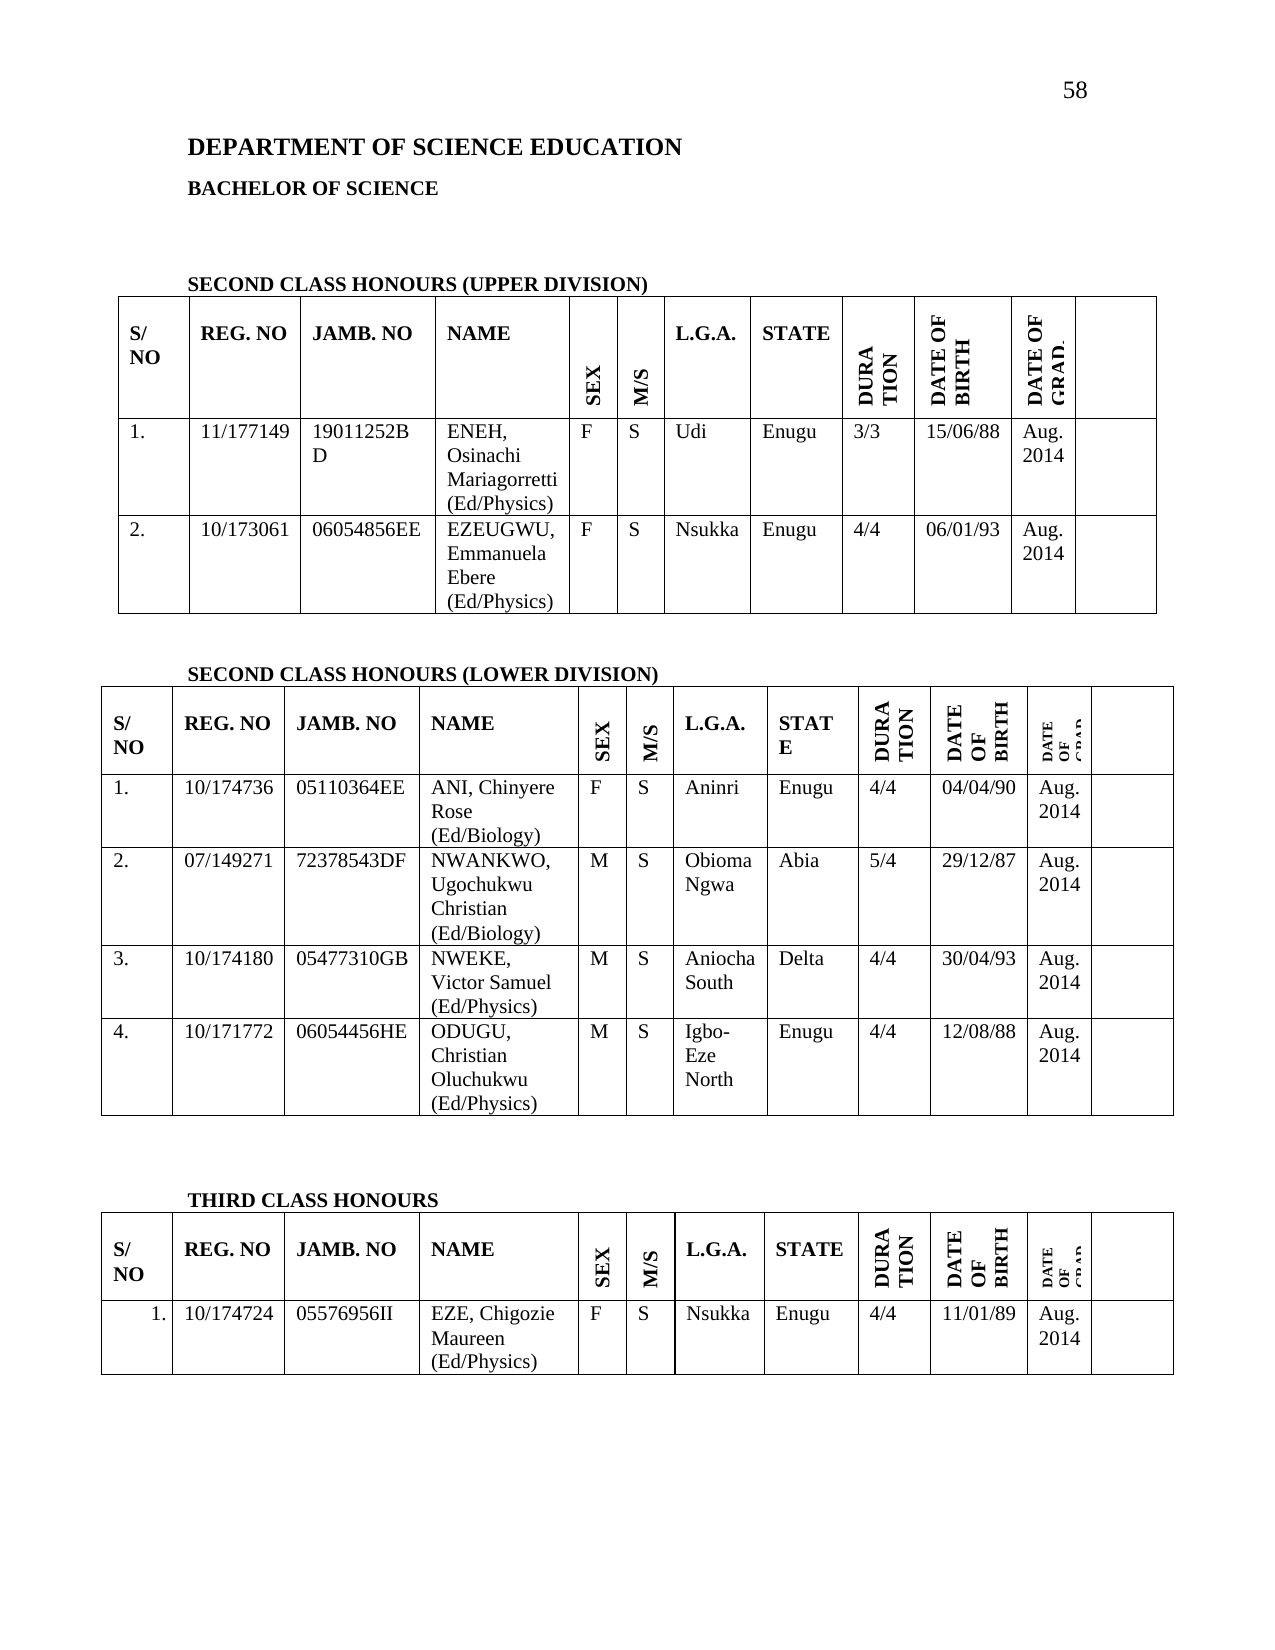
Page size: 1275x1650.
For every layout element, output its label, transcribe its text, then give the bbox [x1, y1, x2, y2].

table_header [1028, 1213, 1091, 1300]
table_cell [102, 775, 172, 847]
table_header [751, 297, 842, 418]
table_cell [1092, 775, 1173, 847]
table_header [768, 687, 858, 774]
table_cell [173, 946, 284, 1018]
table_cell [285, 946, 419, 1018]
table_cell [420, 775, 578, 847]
text SECOND CLASS HONOURS (LOWER DIVISION) [187, 662, 1087, 686]
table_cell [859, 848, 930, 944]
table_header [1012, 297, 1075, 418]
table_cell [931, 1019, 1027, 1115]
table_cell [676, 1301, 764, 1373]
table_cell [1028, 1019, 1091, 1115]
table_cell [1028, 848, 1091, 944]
text DEPARTMENT OF SCIENCE EDUCATION [187, 132, 1087, 161]
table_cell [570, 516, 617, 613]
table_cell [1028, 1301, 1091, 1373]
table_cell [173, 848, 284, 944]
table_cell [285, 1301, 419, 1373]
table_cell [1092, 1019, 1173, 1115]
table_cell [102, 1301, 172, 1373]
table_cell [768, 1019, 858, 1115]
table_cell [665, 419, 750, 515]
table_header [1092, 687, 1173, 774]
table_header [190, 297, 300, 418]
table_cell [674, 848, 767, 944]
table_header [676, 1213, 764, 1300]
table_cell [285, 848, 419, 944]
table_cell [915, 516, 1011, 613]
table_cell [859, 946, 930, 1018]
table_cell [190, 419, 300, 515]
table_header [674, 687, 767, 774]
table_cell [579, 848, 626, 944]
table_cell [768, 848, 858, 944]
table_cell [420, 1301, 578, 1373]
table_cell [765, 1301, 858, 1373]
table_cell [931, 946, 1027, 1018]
text BACHELOR OF SCIENCE [187, 176, 1087, 200]
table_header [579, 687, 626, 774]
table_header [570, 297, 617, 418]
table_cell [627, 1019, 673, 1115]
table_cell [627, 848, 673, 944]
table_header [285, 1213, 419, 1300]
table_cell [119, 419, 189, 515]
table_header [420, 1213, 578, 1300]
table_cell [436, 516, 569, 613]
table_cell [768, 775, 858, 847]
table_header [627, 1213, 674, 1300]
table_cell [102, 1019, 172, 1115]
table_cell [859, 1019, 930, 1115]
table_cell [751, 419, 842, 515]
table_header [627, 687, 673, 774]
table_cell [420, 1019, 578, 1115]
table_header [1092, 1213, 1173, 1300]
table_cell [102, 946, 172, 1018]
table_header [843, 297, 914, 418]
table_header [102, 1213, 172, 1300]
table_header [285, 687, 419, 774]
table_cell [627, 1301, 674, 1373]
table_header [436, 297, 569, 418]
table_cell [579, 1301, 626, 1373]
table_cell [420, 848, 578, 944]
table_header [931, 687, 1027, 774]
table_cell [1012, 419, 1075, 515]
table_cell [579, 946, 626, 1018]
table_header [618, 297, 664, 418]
text THIRD CLASS HONOURS [187, 1188, 1087, 1212]
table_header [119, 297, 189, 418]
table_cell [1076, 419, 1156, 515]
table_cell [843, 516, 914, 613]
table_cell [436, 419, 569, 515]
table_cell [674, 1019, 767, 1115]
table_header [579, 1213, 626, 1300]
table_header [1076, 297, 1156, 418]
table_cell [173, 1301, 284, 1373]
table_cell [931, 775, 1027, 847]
text SECOND CLASS HONOURS (UPPER DIVISION) [187, 272, 1087, 296]
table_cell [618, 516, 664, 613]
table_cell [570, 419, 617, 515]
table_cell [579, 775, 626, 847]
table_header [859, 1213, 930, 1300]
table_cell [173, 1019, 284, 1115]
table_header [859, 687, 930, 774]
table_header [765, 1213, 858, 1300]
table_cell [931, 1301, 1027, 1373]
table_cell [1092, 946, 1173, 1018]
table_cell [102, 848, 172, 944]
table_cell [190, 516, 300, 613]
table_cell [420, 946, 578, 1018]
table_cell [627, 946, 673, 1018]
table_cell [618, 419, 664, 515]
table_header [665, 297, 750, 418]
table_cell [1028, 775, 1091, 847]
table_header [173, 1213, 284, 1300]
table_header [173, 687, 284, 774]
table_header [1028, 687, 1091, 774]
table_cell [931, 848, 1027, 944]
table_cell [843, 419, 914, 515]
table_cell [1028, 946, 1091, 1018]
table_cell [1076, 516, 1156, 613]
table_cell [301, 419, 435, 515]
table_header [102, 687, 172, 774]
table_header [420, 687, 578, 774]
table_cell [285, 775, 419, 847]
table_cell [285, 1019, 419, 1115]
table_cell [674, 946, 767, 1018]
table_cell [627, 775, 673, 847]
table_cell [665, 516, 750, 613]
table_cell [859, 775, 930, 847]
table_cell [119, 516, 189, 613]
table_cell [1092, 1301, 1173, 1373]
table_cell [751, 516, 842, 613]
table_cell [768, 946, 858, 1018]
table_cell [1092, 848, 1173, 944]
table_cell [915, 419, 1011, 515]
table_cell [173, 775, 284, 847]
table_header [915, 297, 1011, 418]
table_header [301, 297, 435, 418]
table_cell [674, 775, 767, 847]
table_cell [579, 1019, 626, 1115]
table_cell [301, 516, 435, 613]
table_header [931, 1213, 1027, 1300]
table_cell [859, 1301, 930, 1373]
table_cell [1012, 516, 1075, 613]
